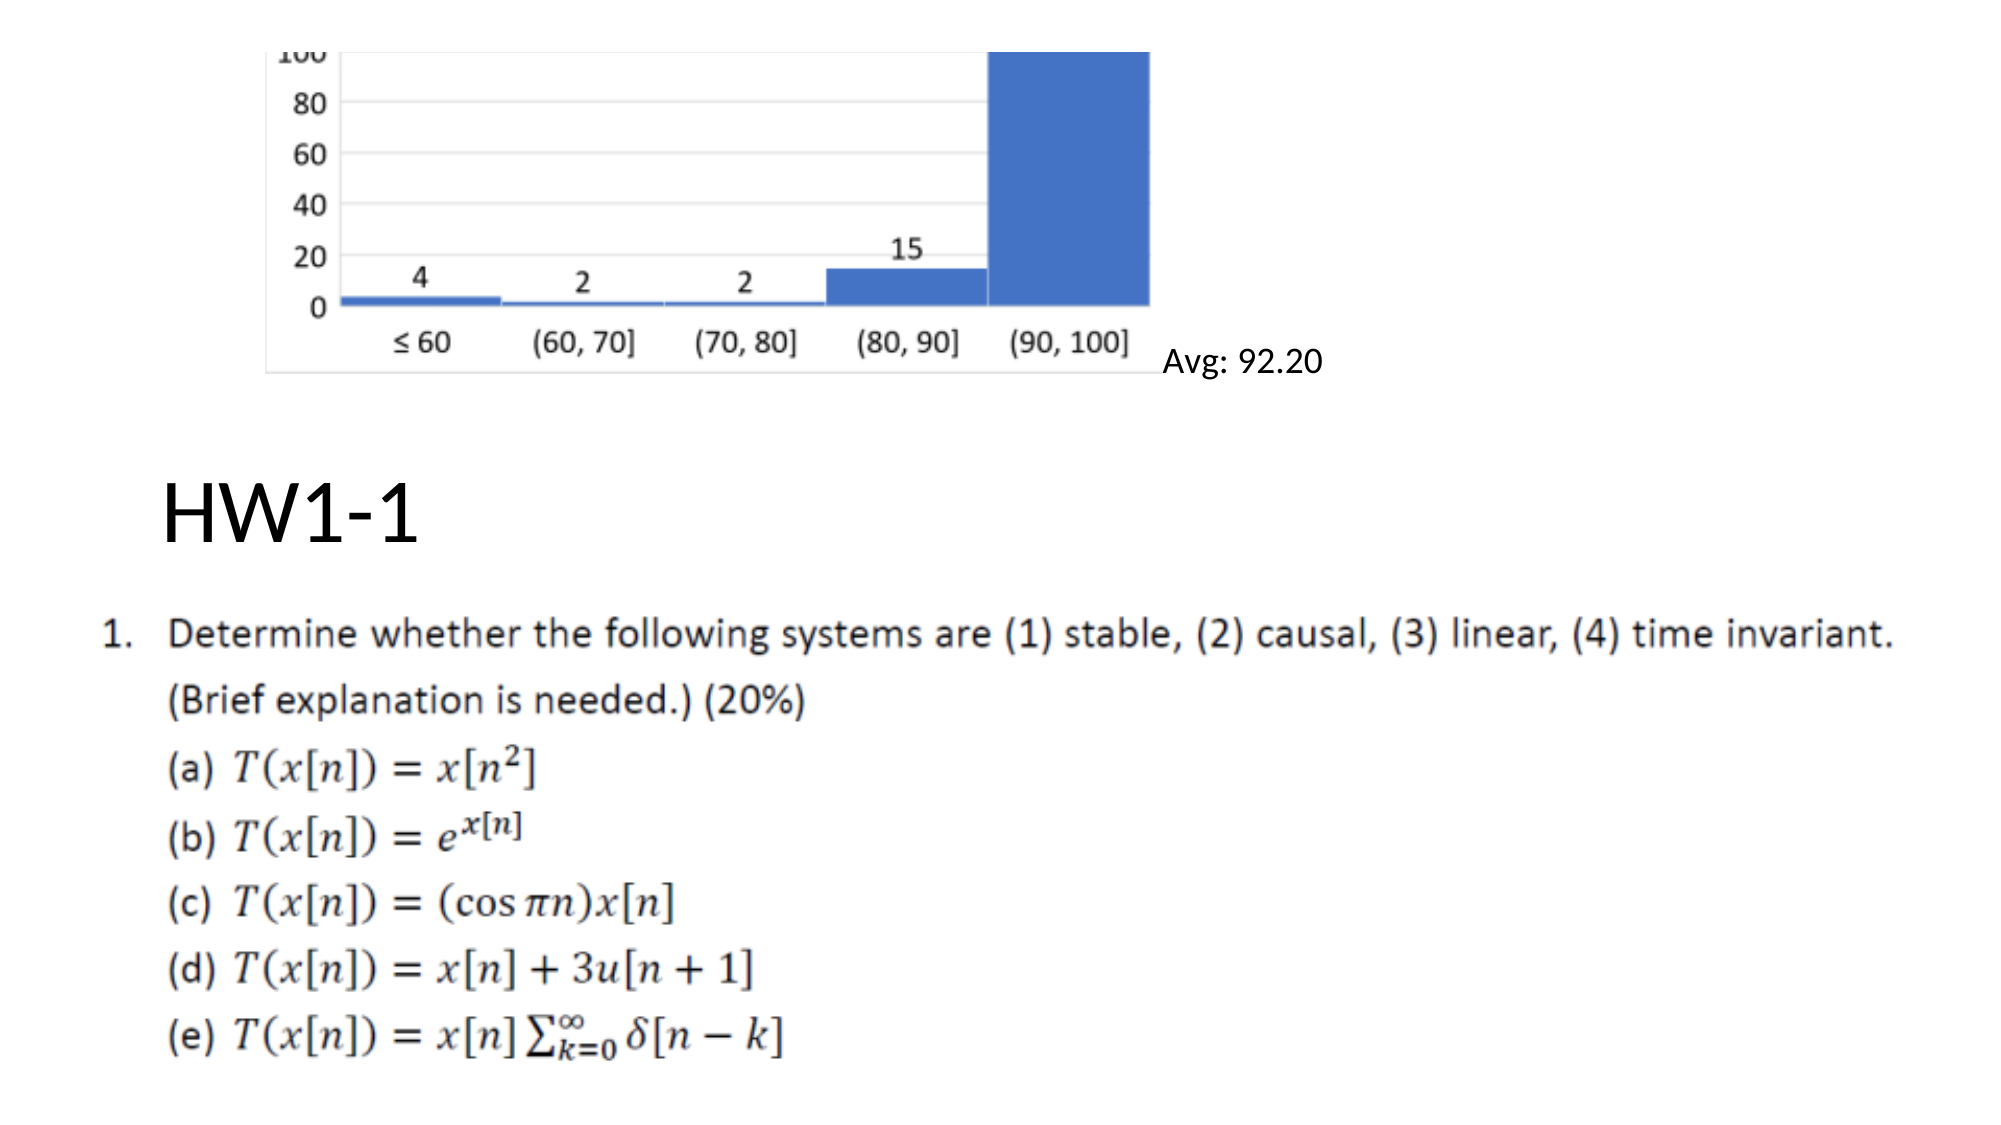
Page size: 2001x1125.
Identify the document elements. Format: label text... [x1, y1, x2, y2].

picture [82, 589, 1918, 1082]
picture [265, 52, 1163, 374]
text HW1-1 [161, 453, 2000, 565]
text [265, 53, 1479, 453]
